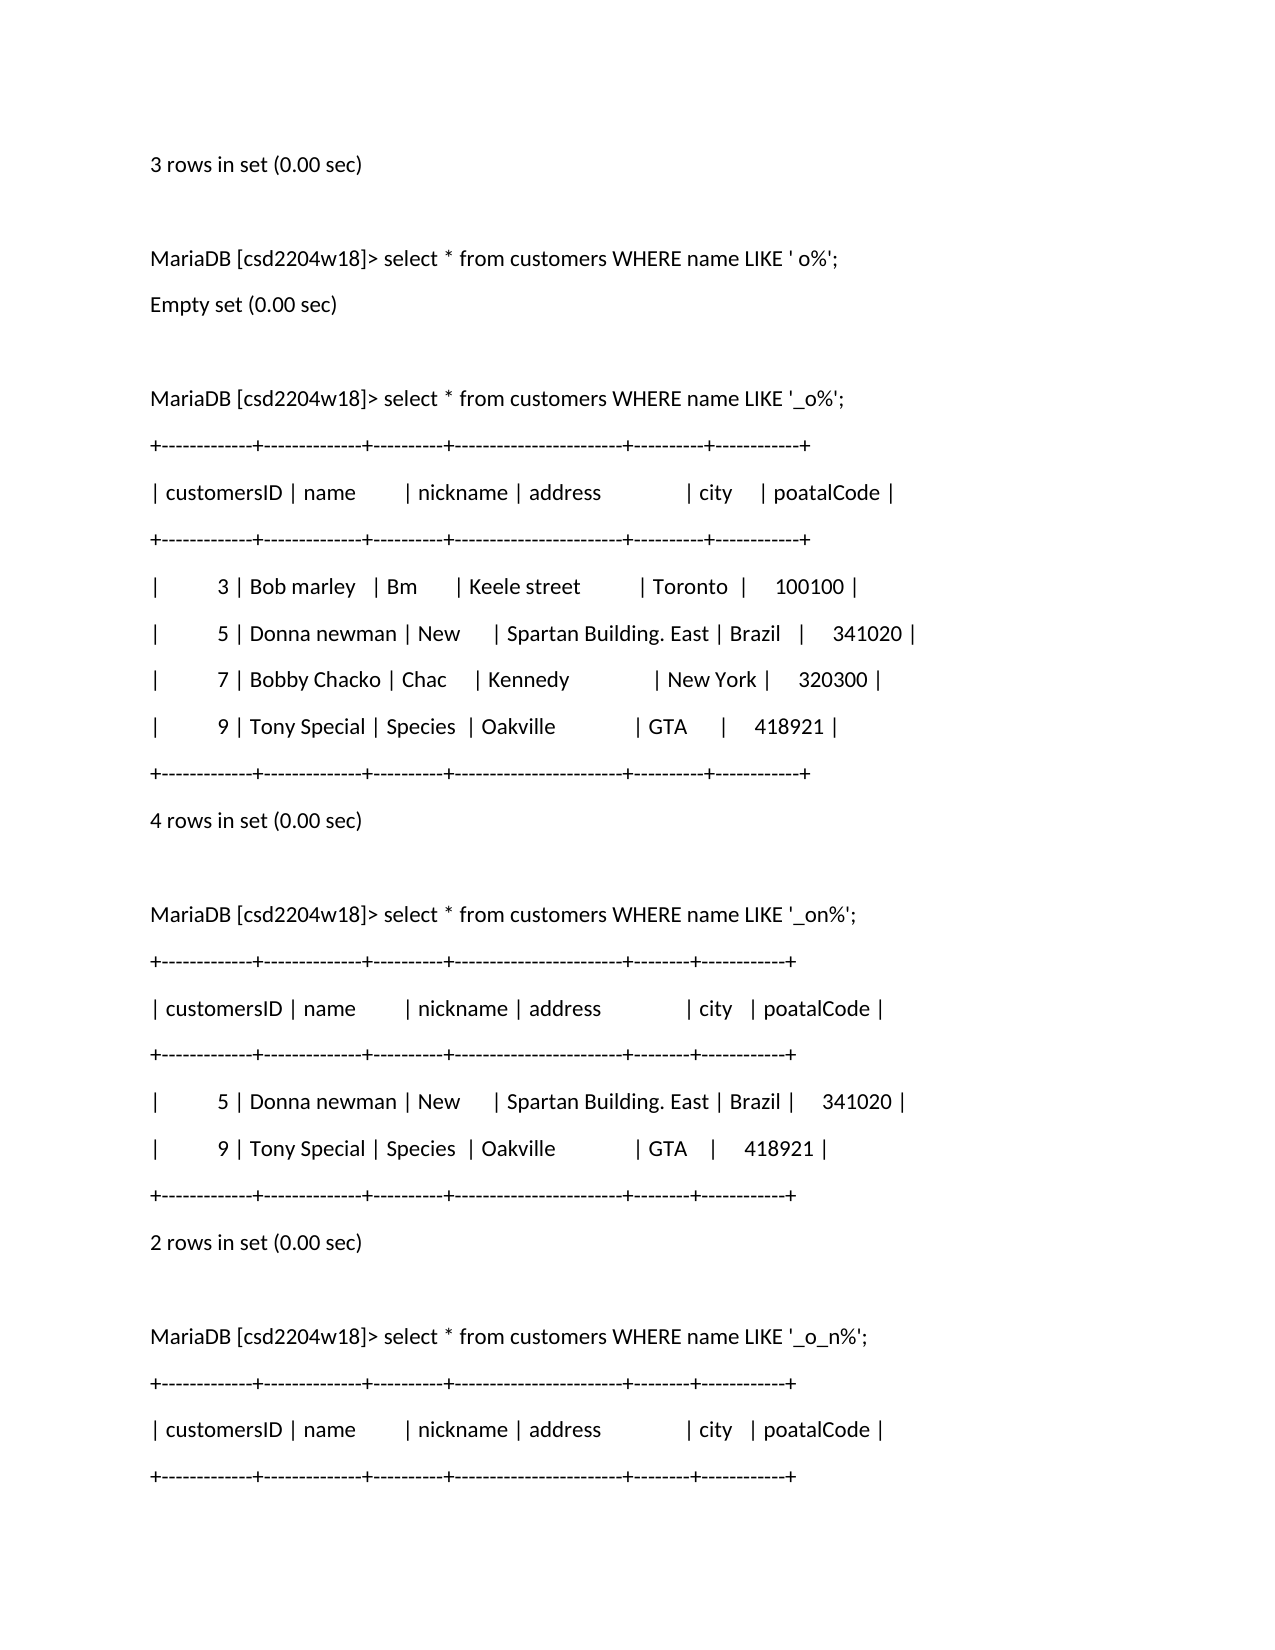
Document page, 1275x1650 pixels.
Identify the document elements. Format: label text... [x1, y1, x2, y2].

text +-------------+--------------+----------+------------------------+----------+------------+ [150, 431, 1125, 459]
text +-------------+--------------+----------+------------------------+--------+------------+ [150, 947, 1125, 975]
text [150, 1462, 1125, 1491]
text | customersID | name | nickname | address | city | poatalCode | [150, 1416, 1125, 1444]
text | 5 | Donna newman | New | Spartan Building. East | Brazil | 341020 | [150, 619, 1125, 647]
text +-------------+--------------+----------+------------------------+--------+------------+ [150, 1181, 1125, 1209]
text MariaDB [csd2204w18]> select * from customers WHERE name LIKE '_o%'; [150, 384, 1125, 412]
text | customersID | name | nickname | address | city | poatalCode | [150, 478, 1125, 506]
text +-------------+--------------+----------+------------------------+--------+------------+ [150, 1369, 1125, 1397]
text MariaDB [csd2204w18]> select * from customers WHERE name LIKE '_o_n%'; [150, 1322, 1125, 1350]
text MariaDB [csd2204w18]> select * from customers WHERE name LIKE ' o%'; [150, 244, 1125, 272]
text | customersID | name | nickname | address | city | poatalCode | [150, 994, 1125, 1022]
text +-------------+--------------+----------+------------------------+----------+------------+ [150, 759, 1125, 787]
text +-------------+--------------+----------+------------------------+--------+------------+ [150, 1041, 1125, 1069]
text Empty set (0.00 sec) [150, 291, 1125, 319]
text 2 rows in set (0.00 sec) [150, 1228, 1125, 1256]
text | 9 | Tony Special | Species | Oakville | GTA | 418921 | [150, 1134, 1125, 1162]
text | 7 | Bobby Chacko | Chac | Kennedy | New York | 320300 | [150, 666, 1125, 694]
text | 9 | Tony Special | Species | Oakville | GTA | 418921 | [150, 712, 1125, 741]
text | 3 | Bob marley | Bm | Keele street | Toronto | 100100 | [150, 572, 1125, 600]
text MariaDB [csd2204w18]> select * from customers WHERE name LIKE '_on%'; [150, 900, 1125, 928]
text 3 rows in set (0.00 sec) [150, 150, 1125, 178]
text 4 rows in set (0.00 sec) [150, 806, 1125, 834]
text +-------------+--------------+----------+------------------------+----------+------------+ [150, 525, 1125, 553]
text | 5 | Donna newman | New | Spartan Building. East | Brazil | 341020 | [150, 1087, 1125, 1116]
